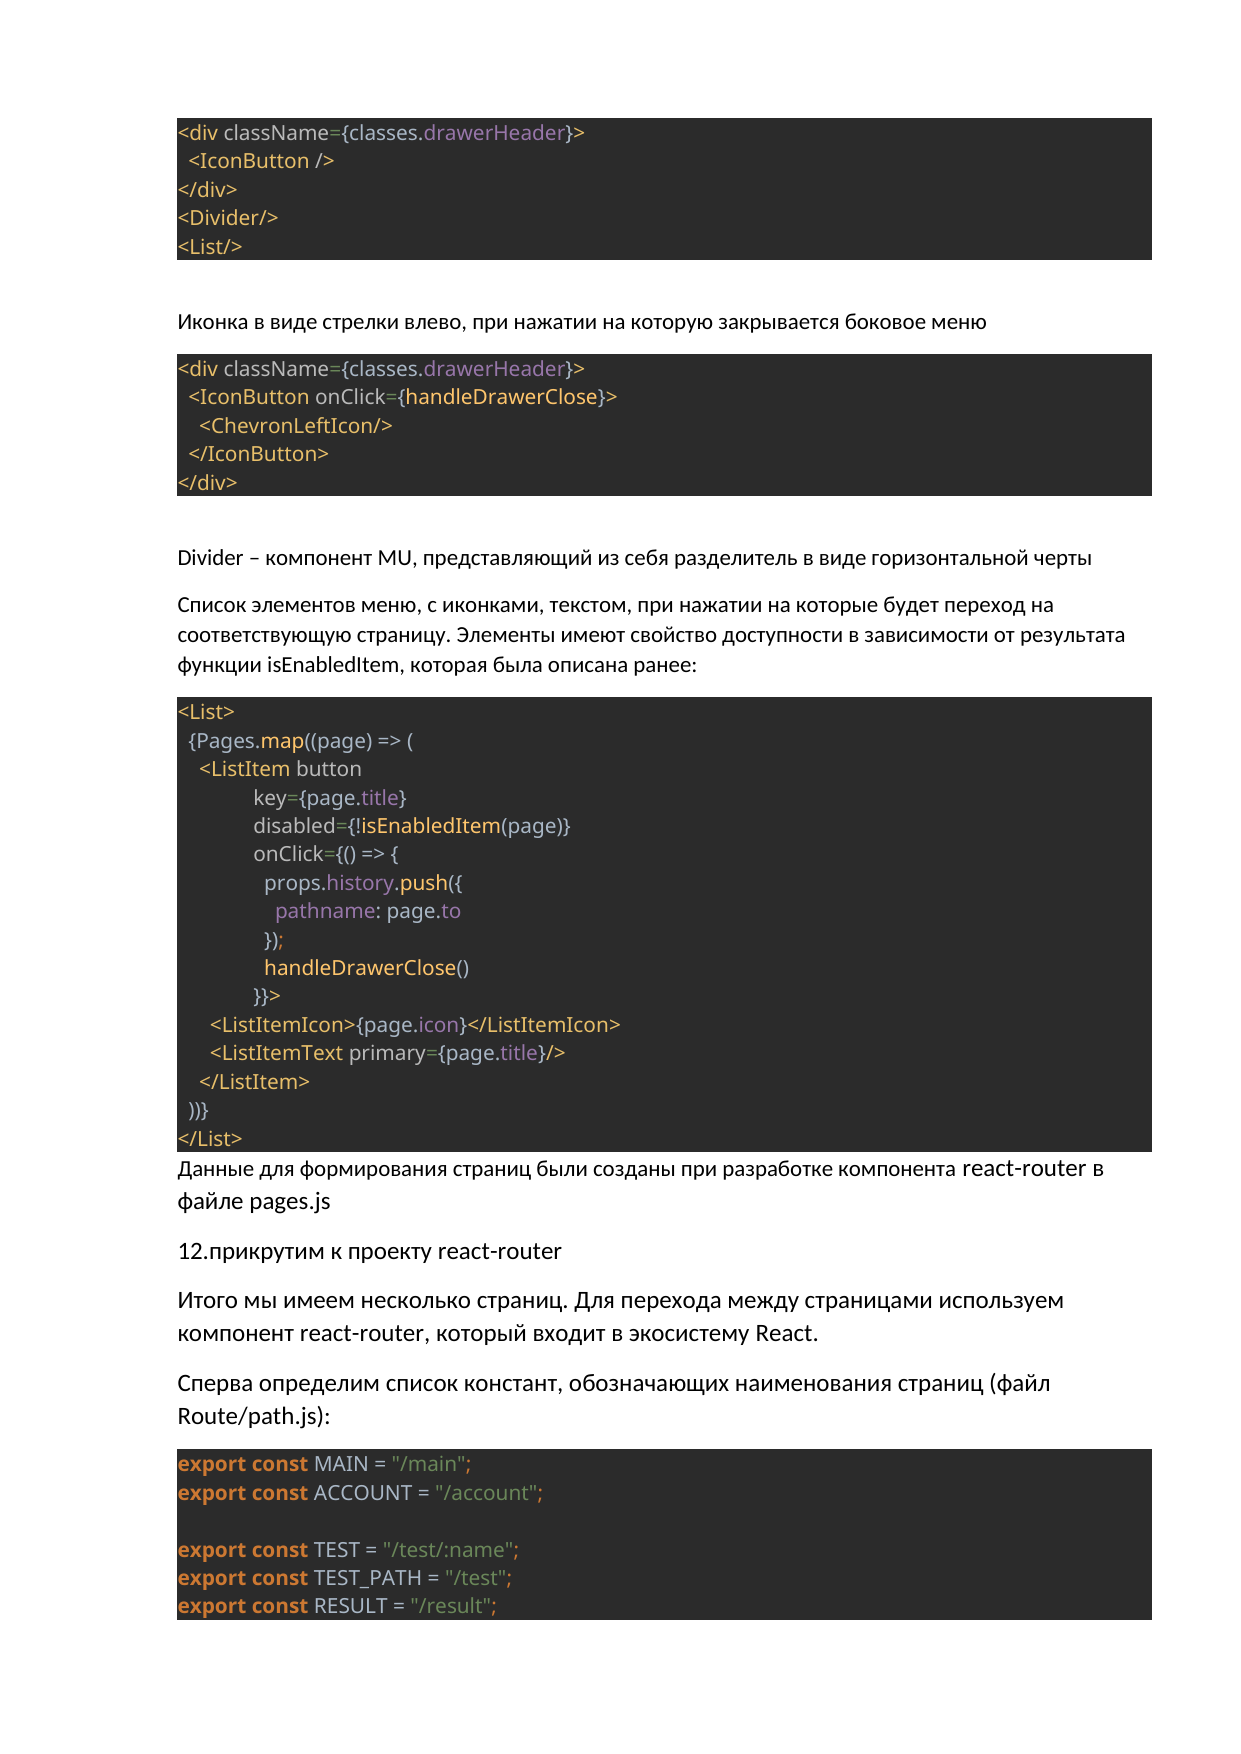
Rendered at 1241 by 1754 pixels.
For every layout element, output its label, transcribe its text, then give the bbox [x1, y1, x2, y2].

text <div className={classes.drawerHeader}> <IconButton onClick={handleDrawerClose}> <ChevronLeftIcon/> </IconButton> </div> [177, 354, 1152, 496]
text Сперва определим список констант, обозначающих наименования страниц (файл Route/path.js): [177, 1367, 1152, 1430]
text Итого мы имеем несколько страниц. Для перехода между страницами используем компонент react-router, который входит в экосистему React. [177, 1284, 1152, 1348]
text Данные для формирования страниц были созданы при разработке компонента react-router в файле pages.js [177, 1152, 1152, 1216]
text <List> {Pages.map((page) => ( <ListItem button key={page.title} disabled={!isEnabledItem(page)} onClick={() => { props.history.push({ pathname: page.to }); handleDrawerClose() }}> <ListItemIcon>{page.icon}</ListItemIcon> <ListItemText primary={page.title}/> </ListItem> ))} </List> [177, 697, 1152, 1152]
text Divider – компонент MU, представляющий из себя разделитель в виде горизонтальной черты [177, 543, 1152, 571]
text Иконка в виде стрелки влево, при нажатии на которую закрывается боковое меню [177, 307, 1152, 335]
text Список элементов меню, с иконками, текстом, при нажатии на которые будет переход на соответствующую страницу. Элементы имеют свойство доступности в зависимости от результата функции isEnabledItem, которая была описана ранее: [177, 590, 1152, 678]
text <div className={classes.drawerHeader}> <IconButton /> </div> <Divider/> <List/> [177, 118, 1152, 260]
text 12.прикрутим к проекту react-router [177, 1235, 1152, 1265]
